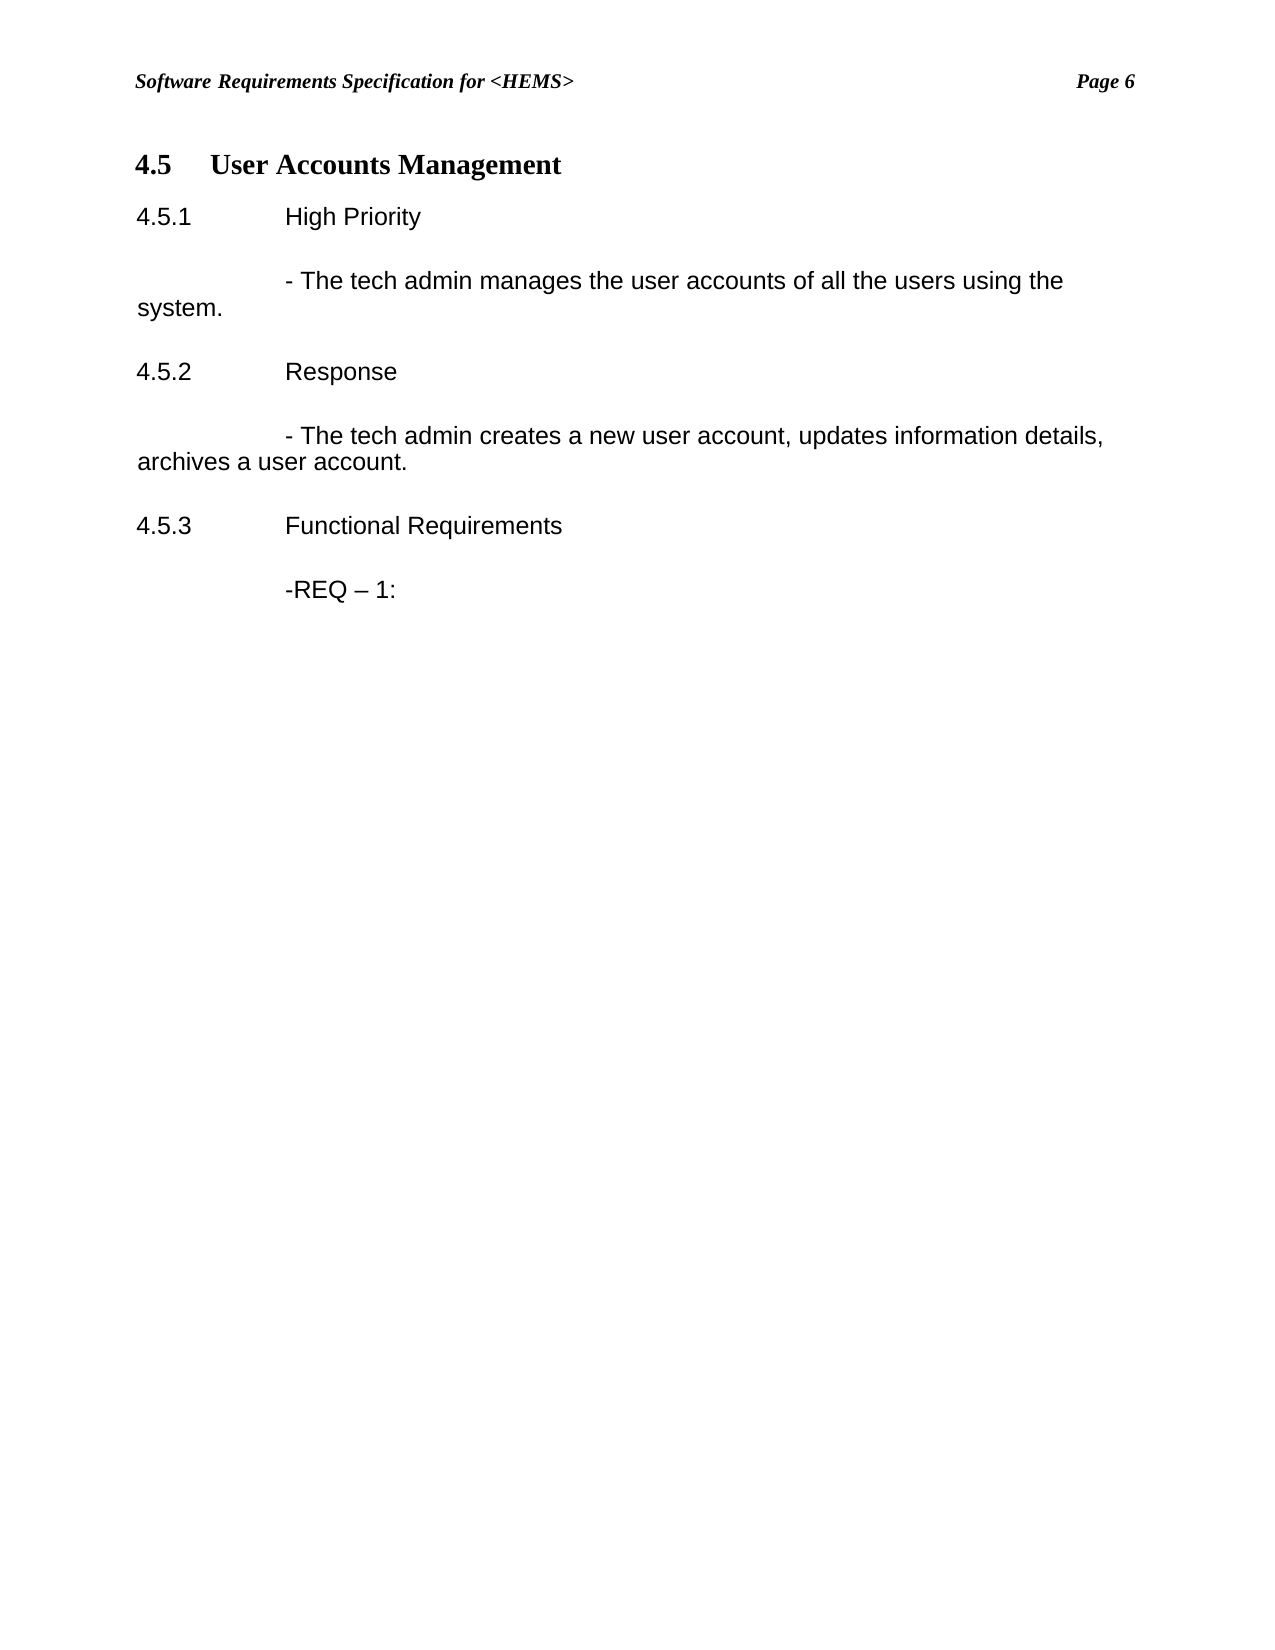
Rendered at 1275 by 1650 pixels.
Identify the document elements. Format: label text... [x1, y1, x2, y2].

text - The tech admin manages the user accounts of all the users using the system. [136, 269, 1140, 321]
subtitle User Accounts Management [135, 147, 1140, 181]
text 4.5.1 High Priority [136, 204, 1140, 231]
text -REQ – 1: [136, 578, 1140, 604]
text 4.5.3 Functional Requirements [136, 514, 1140, 540]
text - The tech admin creates a new user account, updates information details, archives a user account. [136, 423, 1140, 476]
text 4.5.2 Response [136, 359, 1140, 386]
